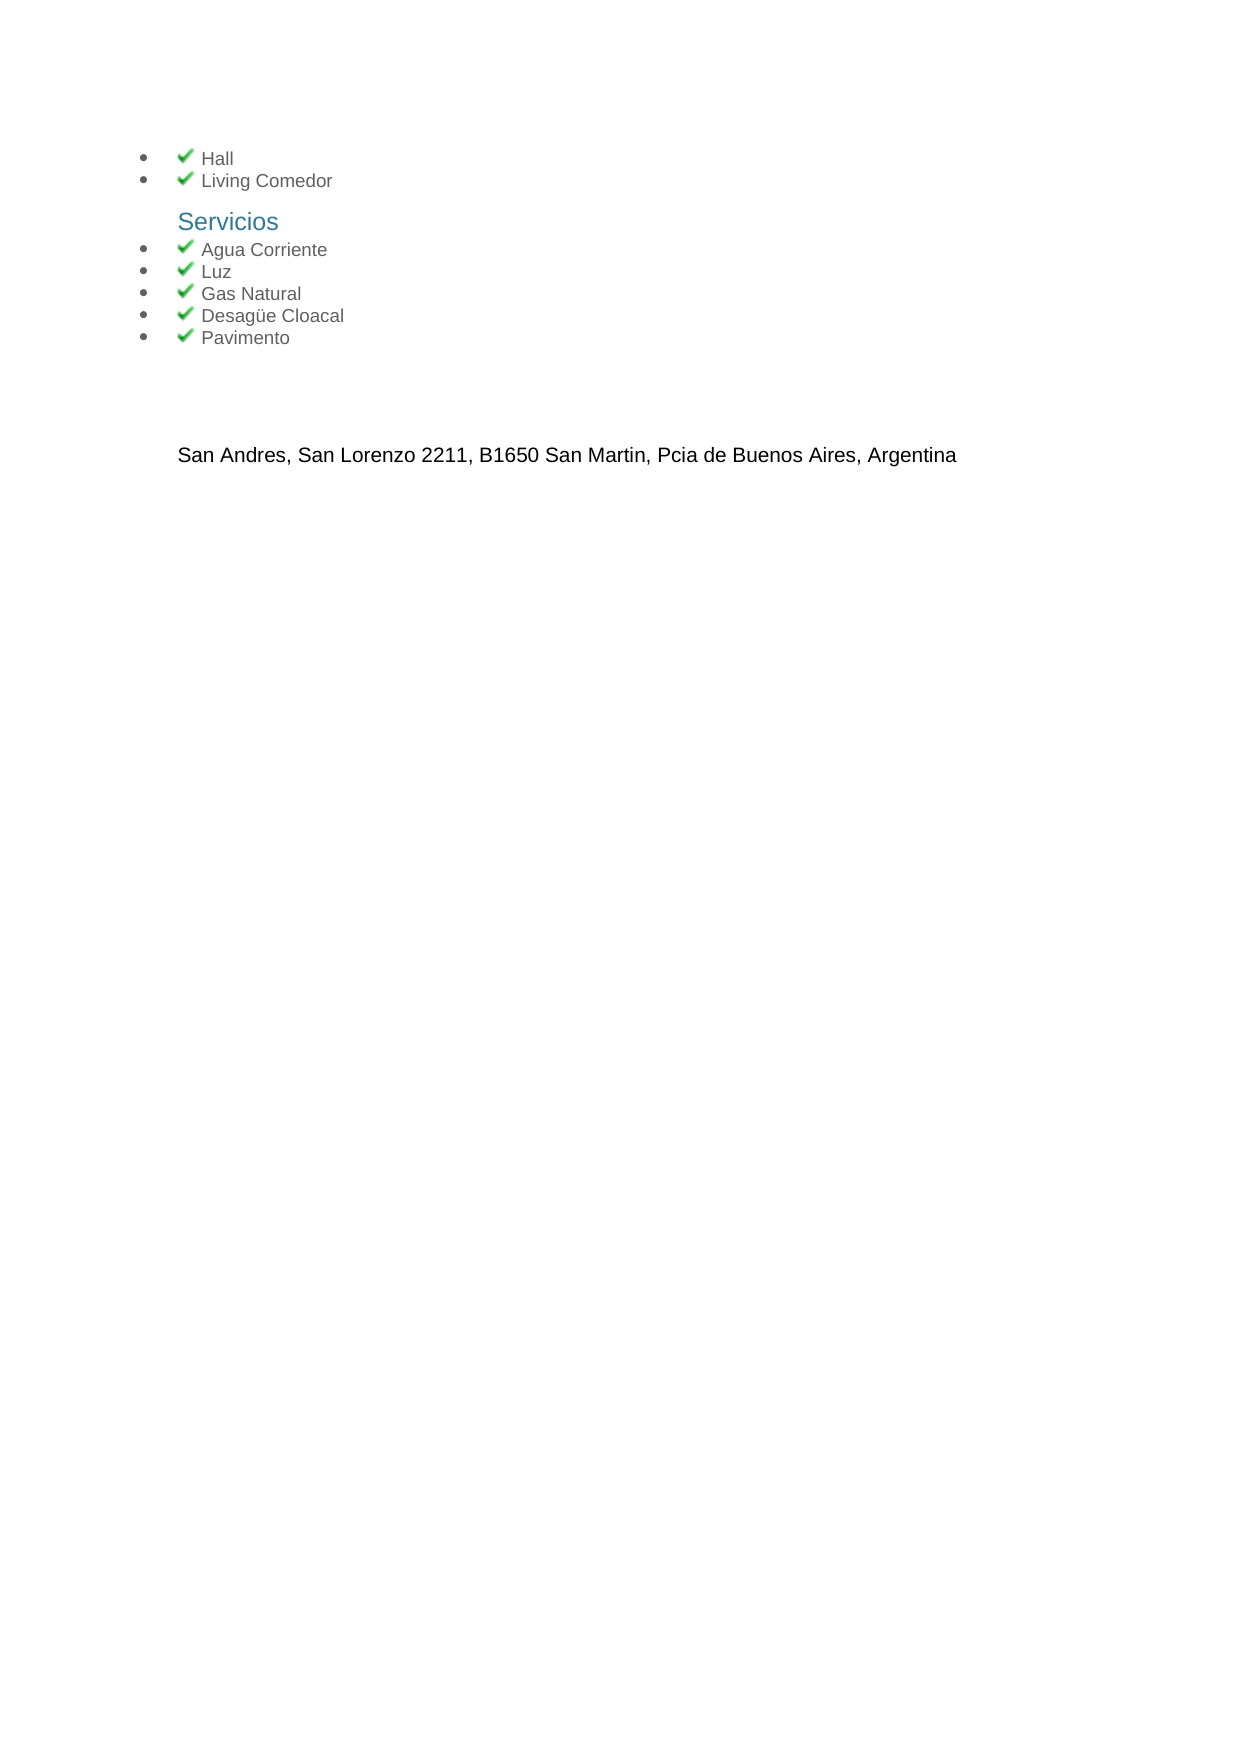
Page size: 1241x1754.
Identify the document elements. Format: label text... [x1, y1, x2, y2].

list Agua Corriente [140, 238, 1063, 261]
list Hall [140, 148, 1063, 170]
list Luz [140, 261, 1063, 283]
list Living Comedor [140, 170, 1063, 192]
list Pavimento [140, 327, 1063, 349]
picture [177, 261, 196, 279]
text San Andres, San Lorenzo 2211, B1650 San Martin, Pcia de Buenos Aires, Argentina [177, 443, 1063, 467]
picture [177, 238, 196, 256]
picture [177, 283, 196, 301]
picture [177, 305, 196, 323]
list Gas Natural [140, 283, 1063, 305]
picture [177, 327, 196, 345]
picture [177, 148, 196, 166]
subtitle Servicios [177, 207, 1063, 236]
picture [177, 170, 196, 188]
list Desagüe Cloacal [140, 305, 1063, 327]
